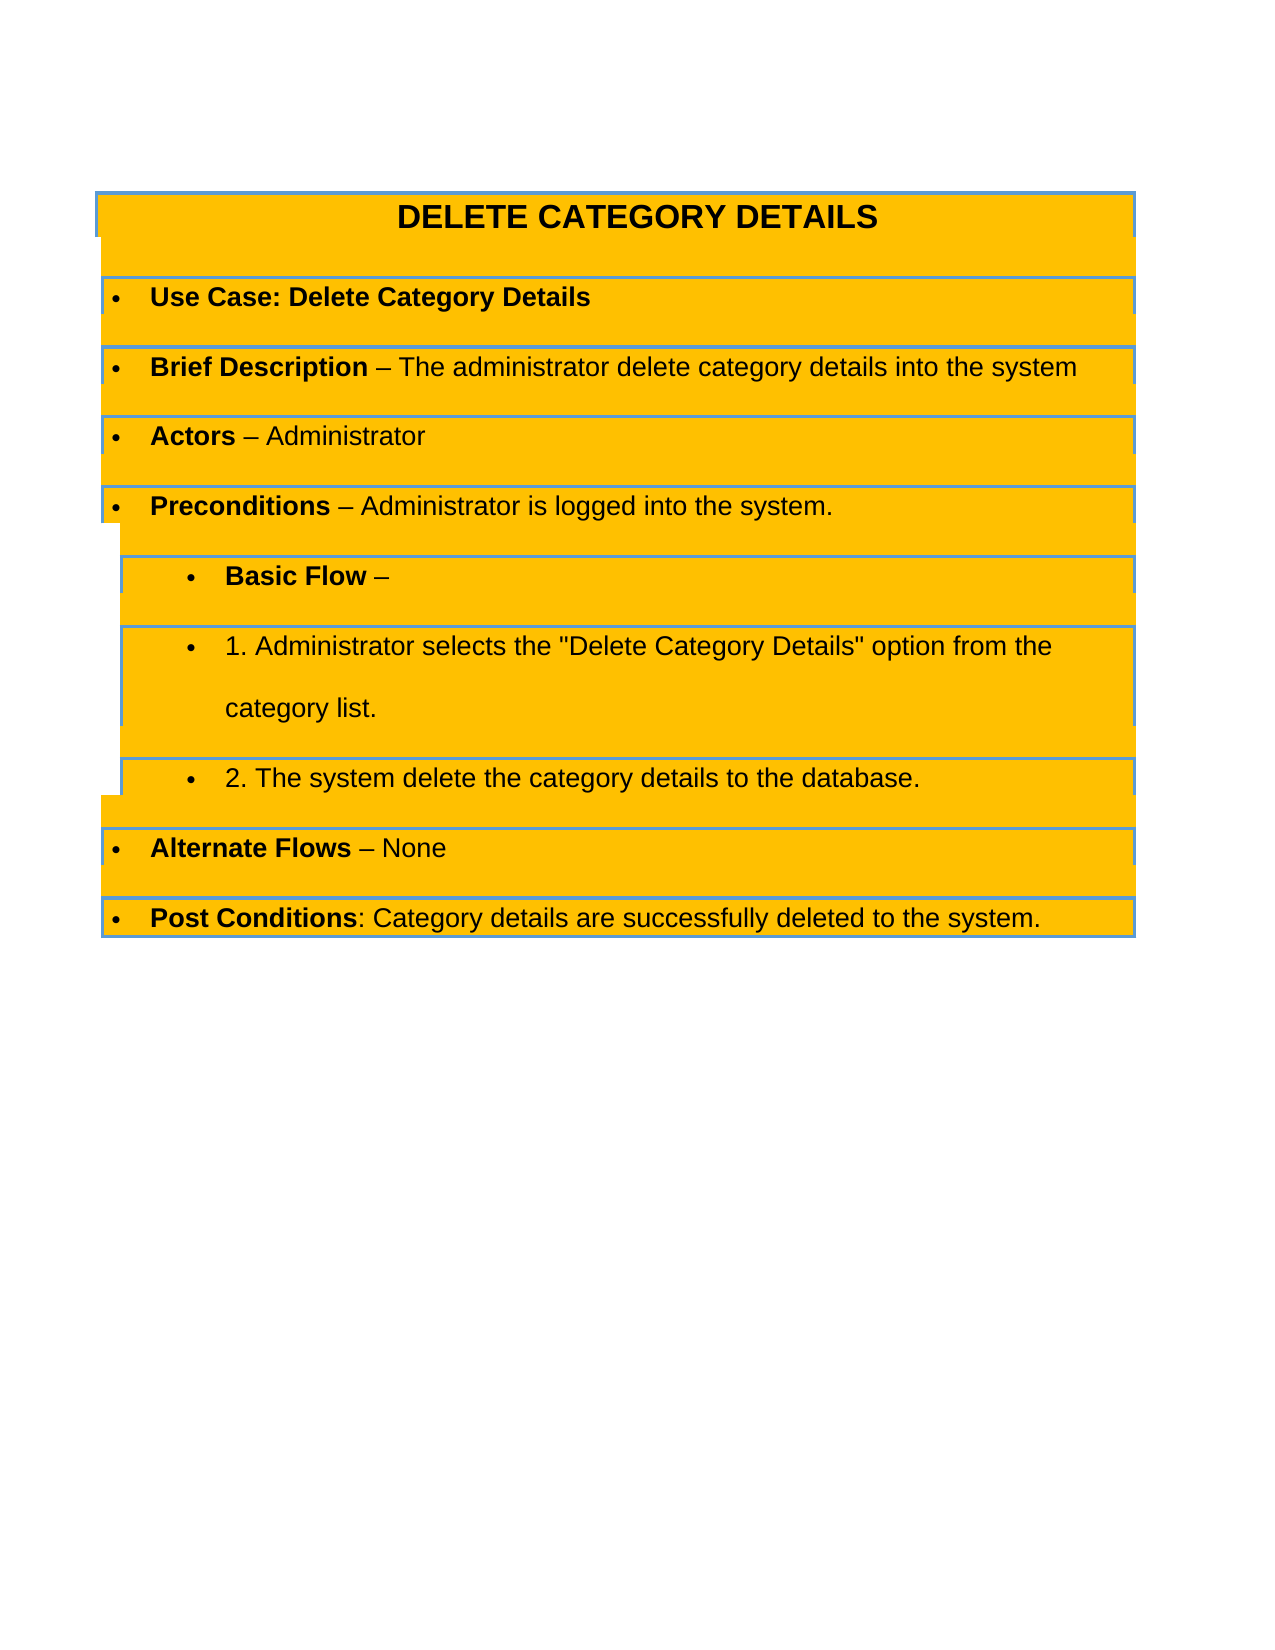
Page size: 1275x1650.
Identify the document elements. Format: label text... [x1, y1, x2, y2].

list Actors – Administrator [104, 418, 1133, 454]
list Brief Description – The administrator delete category details into the system [104, 349, 1133, 384]
list Use Case: Delete Category Details [104, 279, 1133, 314]
list Post Conditions: Category details are successfully deleted to the system. [104, 900, 1133, 935]
list 2. The system delete the category details to the database. [123, 760, 1133, 795]
list Basic Flow – [123, 558, 1133, 593]
list Alternate Flows – None [104, 830, 1133, 865]
list Preconditions – Administrator is logged into the system. [104, 488, 1133, 523]
list 1. Administrator selects the "Delete Category Details" option from the category list. [123, 628, 1133, 726]
text DELETE CATEGORY DETAILS [98, 195, 1133, 237]
